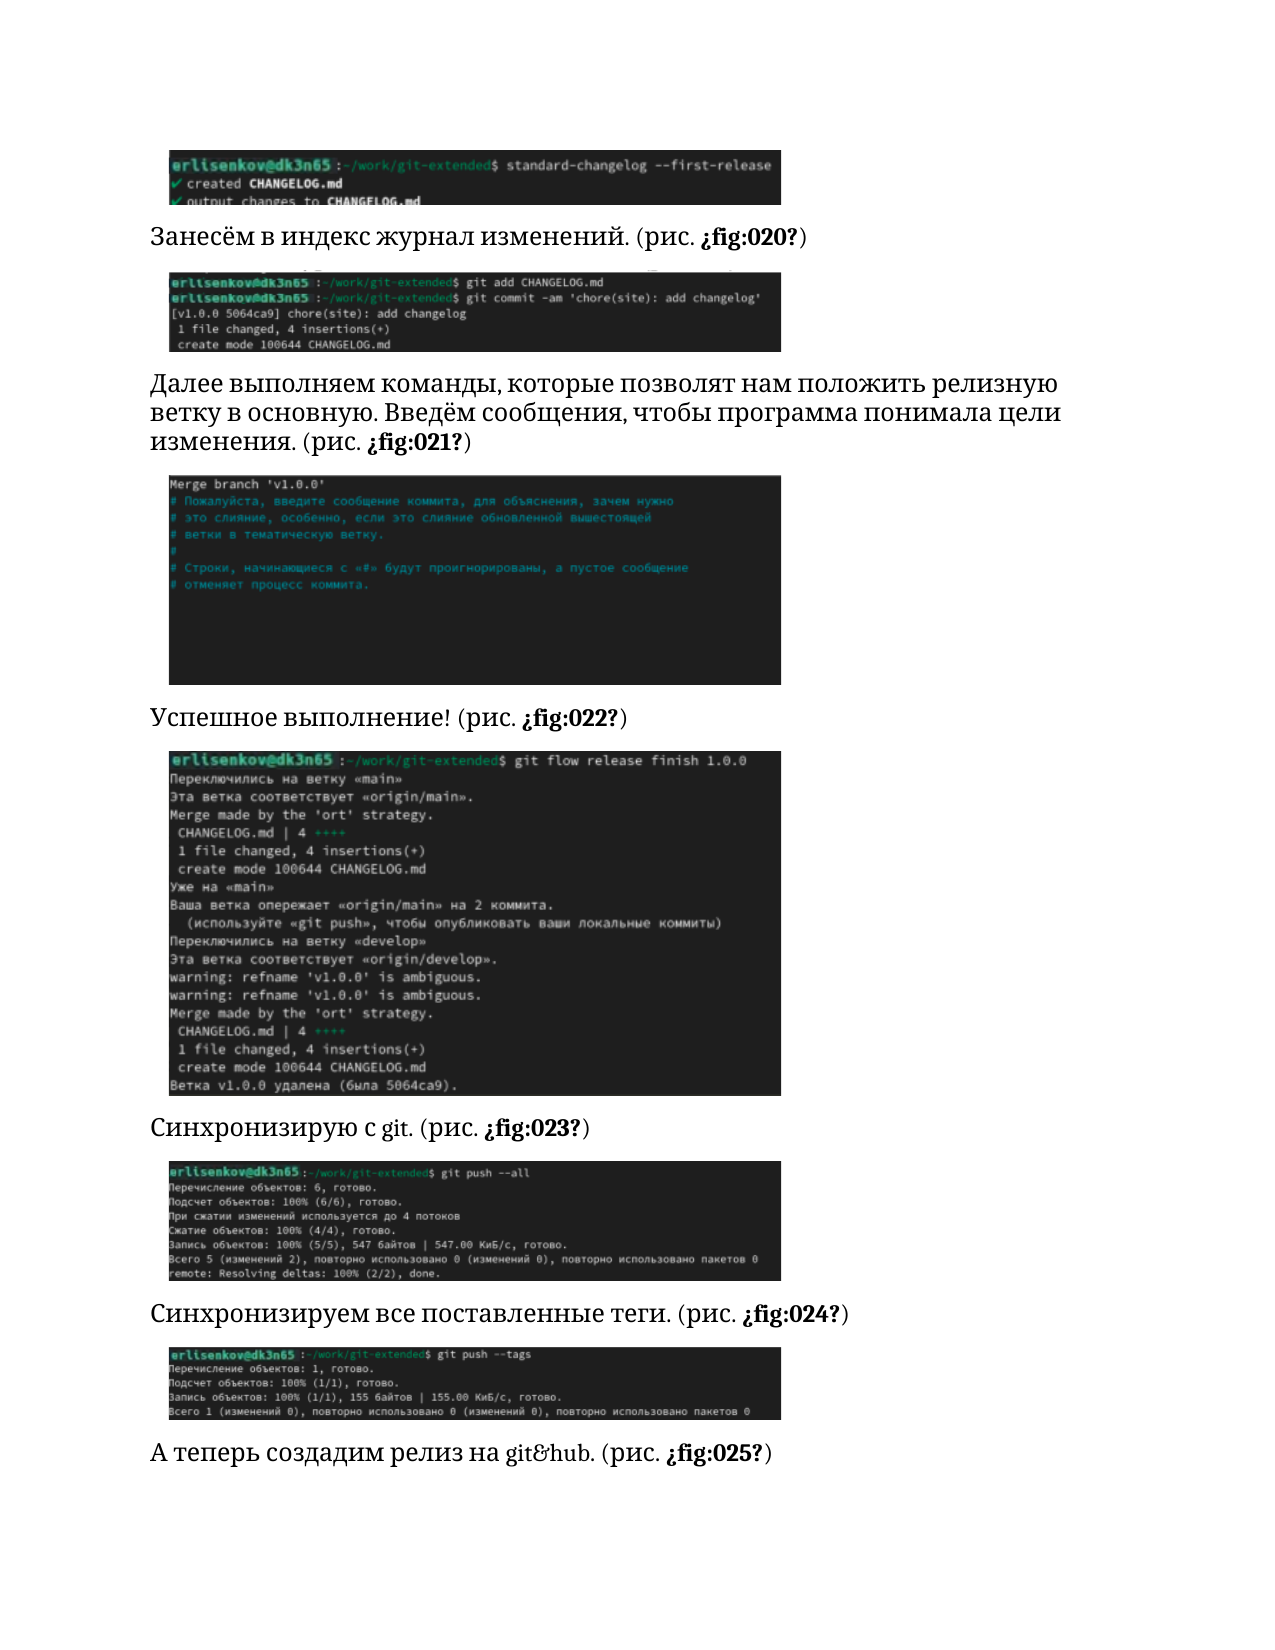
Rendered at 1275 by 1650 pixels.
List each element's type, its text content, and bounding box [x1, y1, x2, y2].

text Далее выполняем команды, которые позволят нам положить релизную ветку в основную. Введём сообщения, чтобы программа понимала цели изменения. (рис. ¿fig:021?) [150, 370, 1125, 457]
text Занесём в индекс журнал изменений. (рис. ¿fig:020?) [150, 223, 1125, 252]
text Успешное выполнение! (рис. ¿fig:022?) [150, 704, 1125, 732]
picture [168, 1161, 782, 1281]
text Синхронизируем все поставленные теги. (рис. ¿fig:024?) [150, 1299, 1125, 1328]
text Синхронизирую с git. (рис. ¿fig:023?) [150, 1114, 1125, 1143]
picture [168, 751, 782, 1096]
text А теперь создадим релиз на git&hub. (рис. ¿fig:025?) [150, 1439, 1125, 1467]
picture [168, 270, 782, 352]
picture [168, 150, 782, 205]
picture [168, 475, 782, 685]
picture [168, 1347, 782, 1420]
